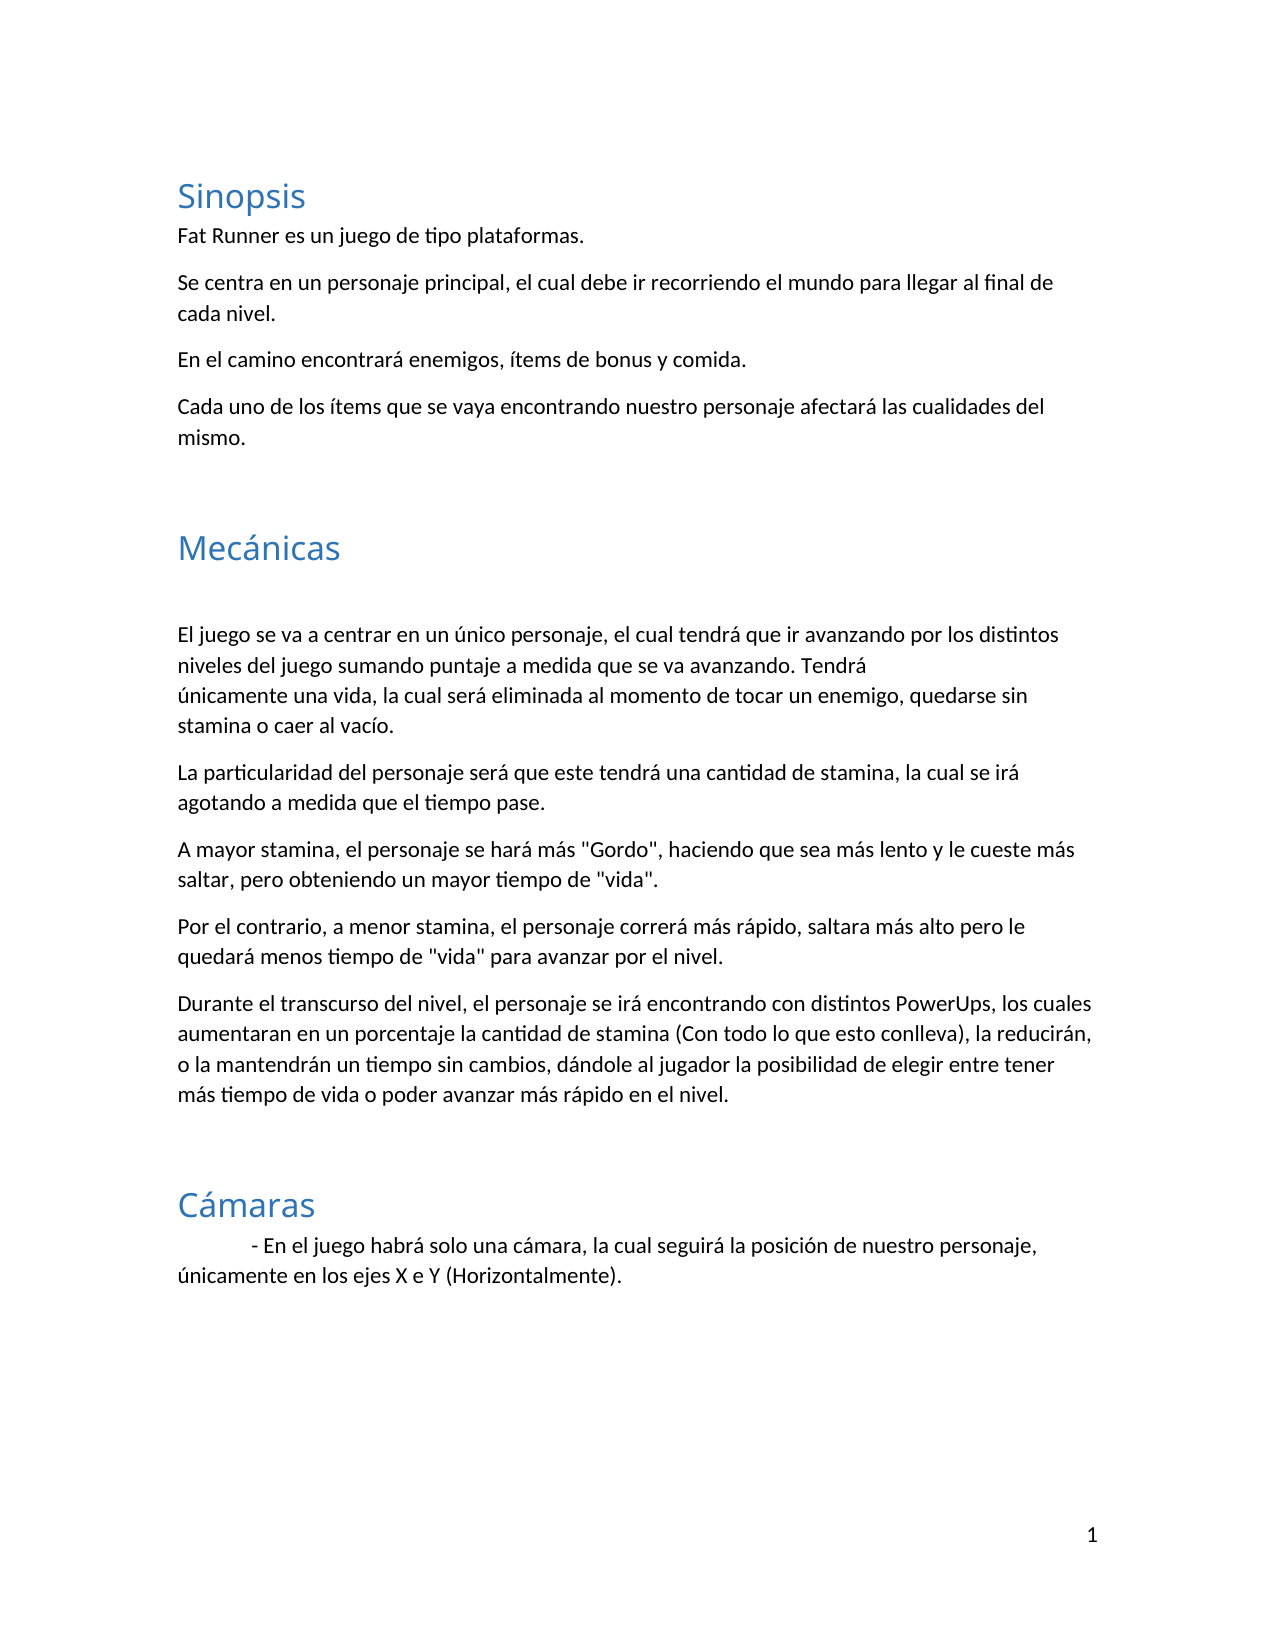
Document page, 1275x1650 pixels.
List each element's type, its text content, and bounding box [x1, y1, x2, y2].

text La particularidad del personaje será que este tendrá una cantidad de stamina, la cual se irá agotando a medida que el tiempo pase. [177, 758, 1098, 816]
text Por el contrario, a menor stamina, el personaje correrá más rápido, saltara más alto pero le quedará menos tiempo de "vida" para avanzar por el nivel. [177, 912, 1098, 970]
text En el camino encontrará enemigos, ítems de bonus y comida. [177, 346, 1098, 373]
text A mayor stamina, el personaje se hará más "Gordo", haciendo que sea más lento y le cueste más saltar, pero obteniendo un mayor tiempo de "vida". [177, 835, 1098, 893]
text - En el juego habrá solo una cámara, la cual seguirá la posición de nuestro personaje, únicamente en los ejes X e Y (Horizontalmente). [177, 1231, 1098, 1289]
text Durante el transcurso del nivel, el personaje se irá encontrando con distintos PowerUps, los cuales aumentaran en un porcentaje la cantidad de stamina (Con todo lo que esto conlleva), la reducirán, o la mantendrán un tiempo sin cambios, dándole al jugador la posibilidad de elegir entre tener más tiempo de vida o poder avanzar más rápido en el nivel. [177, 989, 1098, 1108]
subtitle Sinopsis [177, 173, 1098, 218]
text Fat Runner es un juego de tipo plataformas. [177, 222, 1098, 249]
text El juego se va a centrar en un único personaje, el cual tendrá que ir avanzando por los distintos niveles del juego sumando puntaje a medida que se va avanzando. Tendrá únicamente una vida, la cual será eliminada al momento de tocar un enemigo, quedarse sin stamina o caer al vacío. [177, 621, 1098, 739]
subtitle Cámaras [177, 1182, 1098, 1227]
text Cada uno de los ítems que se vaya encontrando nuestro personaje afectará las cualidades del mismo. [177, 392, 1098, 451]
subtitle Mecánicas [177, 525, 1098, 570]
text Se centra en un personaje principal, el cual debe ir recorriendo el mundo para llegar al final de cada nivel. [177, 268, 1098, 327]
